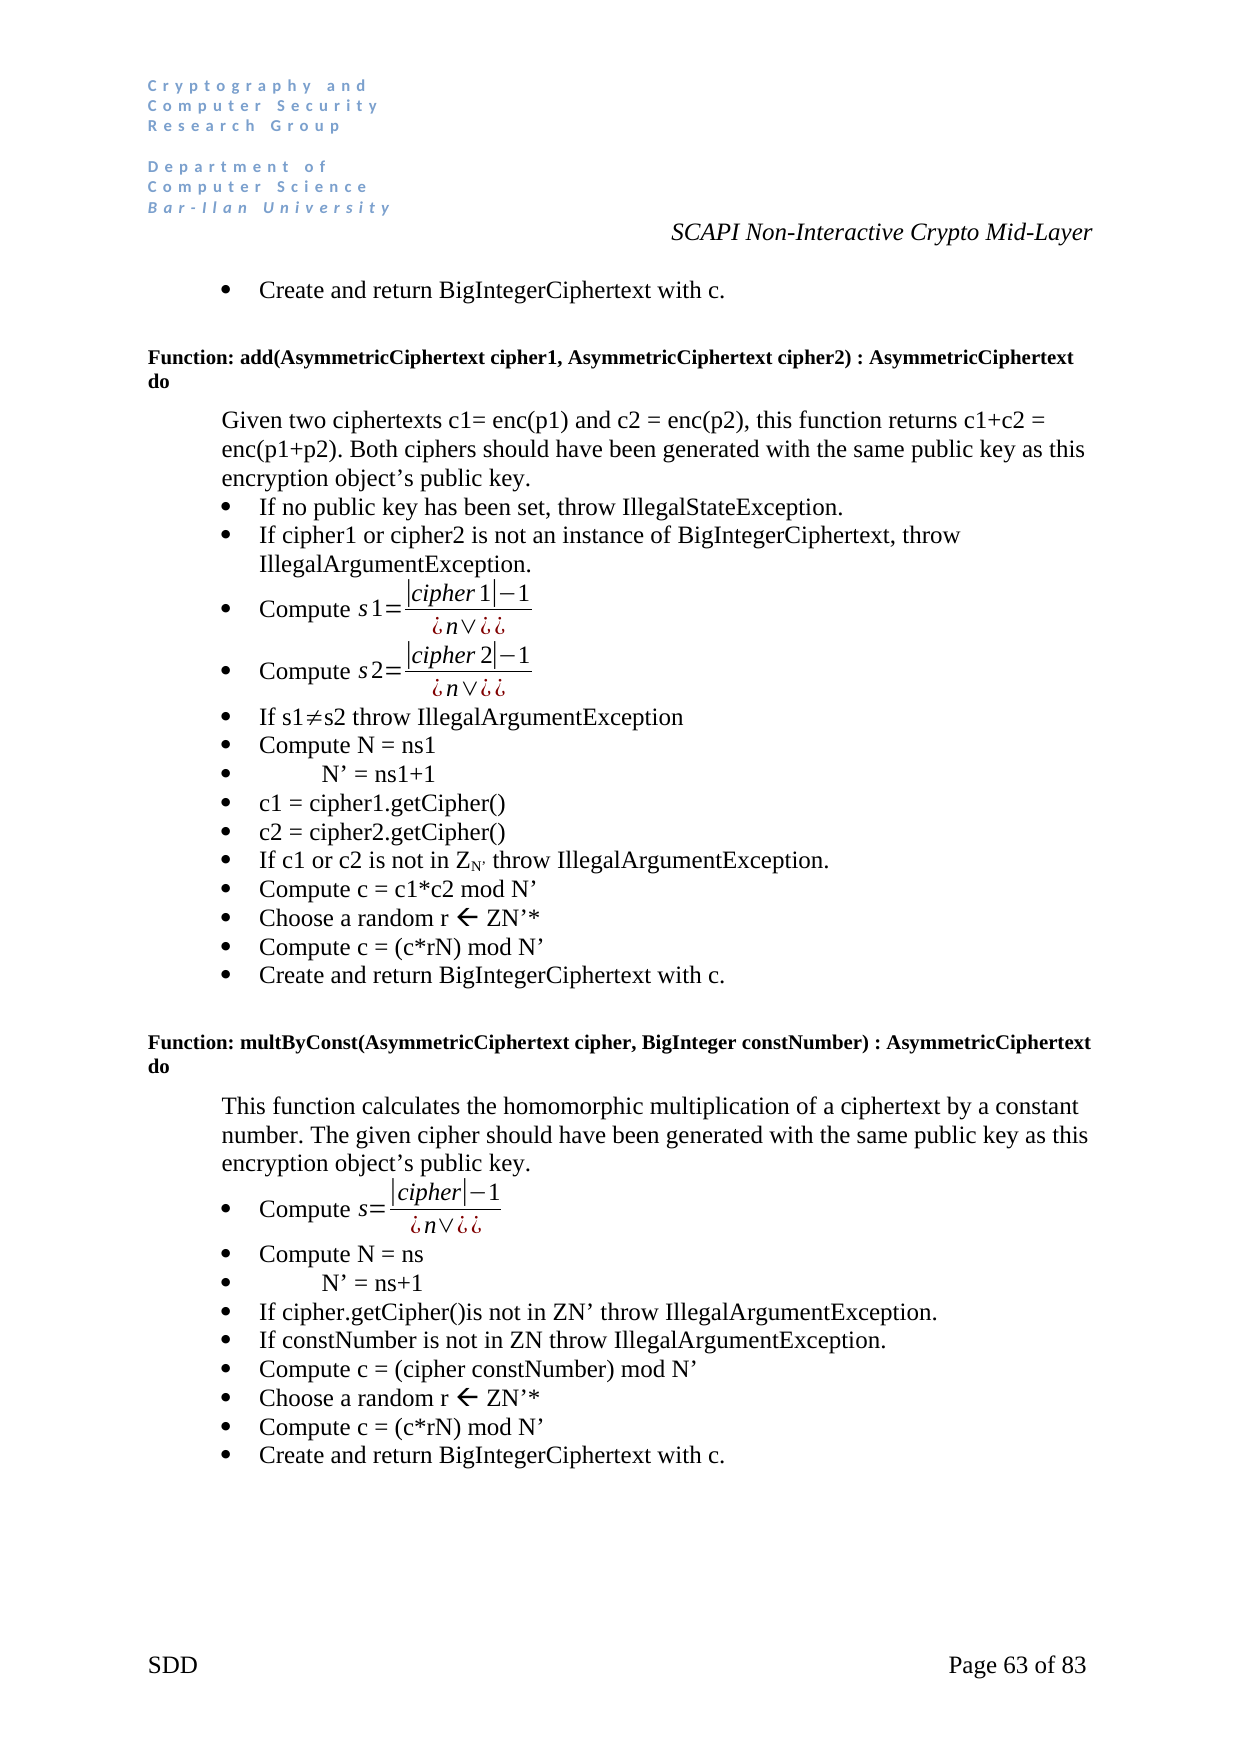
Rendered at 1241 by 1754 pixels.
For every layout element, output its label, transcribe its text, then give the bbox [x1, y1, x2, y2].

text Function: multByConst(AsymmetricCiphertext cipher, BigInteger constNumber) : AsymmetricCiphertext do [148, 1030, 1093, 1078]
list If c1 or c2 is not in ZN’ throw IllegalArgumentException. [221, 845, 1093, 874]
list If constNumber is not in ZN throw IllegalArgumentException. [221, 1325, 1093, 1354]
text Given two ciphertexts c1= enc(p1) and c2 = enc(p2), this function returns c1+c2 = enc(p1+p2). Both ciphers should have been generated with the same public key as this encryption object’s public key. [221, 405, 1093, 492]
list Create and return BigIntegerCiphertext with c. [221, 1440, 1093, 1469]
list Compute c = (c*rN) mod N’ [221, 932, 1093, 960]
list N’ = ns1+1 [221, 759, 1093, 788]
list c2 = cipher2.getCipher() [221, 817, 1093, 845]
list Compute [221, 1177, 1093, 1239]
text This function calculates the homomorphic multiplication of a ciphertext by a constant number. The given cipher should have been generated with the same public key as this encryption object’s public key. [221, 1091, 1093, 1177]
list If no public key has been set, throw IllegalStateException. [221, 492, 1093, 520]
list Create and return BigIntegerCiphertext with c. [221, 275, 1093, 303]
list Compute N = ns1 [221, 730, 1093, 759]
list Choose a random r ZN’* [221, 1383, 1093, 1412]
list N’ = ns+1 [221, 1268, 1093, 1297]
list Choose a random r ZN’* [221, 903, 1093, 932]
list If s1s2 throw IllegalArgumentException [221, 702, 1093, 730]
list Compute N = ns [221, 1239, 1093, 1268]
list Compute c = (cipher constNumber) mod N’ [221, 1354, 1093, 1383]
list Compute c = (c*rN) mod N’ [221, 1412, 1093, 1440]
list Create and return BigIntegerCiphertext with c. [221, 960, 1093, 989]
list Compute [221, 640, 1093, 702]
list If cipher.getCipher()is not in ZN’ throw IllegalArgumentException. [221, 1297, 1093, 1325]
list If cipher1 or cipher2 is not an instance of BigIntegerCiphertext, throw IllegalArgumentException. [221, 520, 1093, 578]
list Compute [221, 578, 1093, 640]
list Compute c = c1*c2 mod N’ [221, 874, 1093, 903]
text Function: add(AsymmetricCiphertext cipher1, AsymmetricCiphertext cipher2) : AsymmetricCiphertext do [148, 345, 1093, 393]
list c1 = cipher1.getCipher() [221, 788, 1093, 817]
